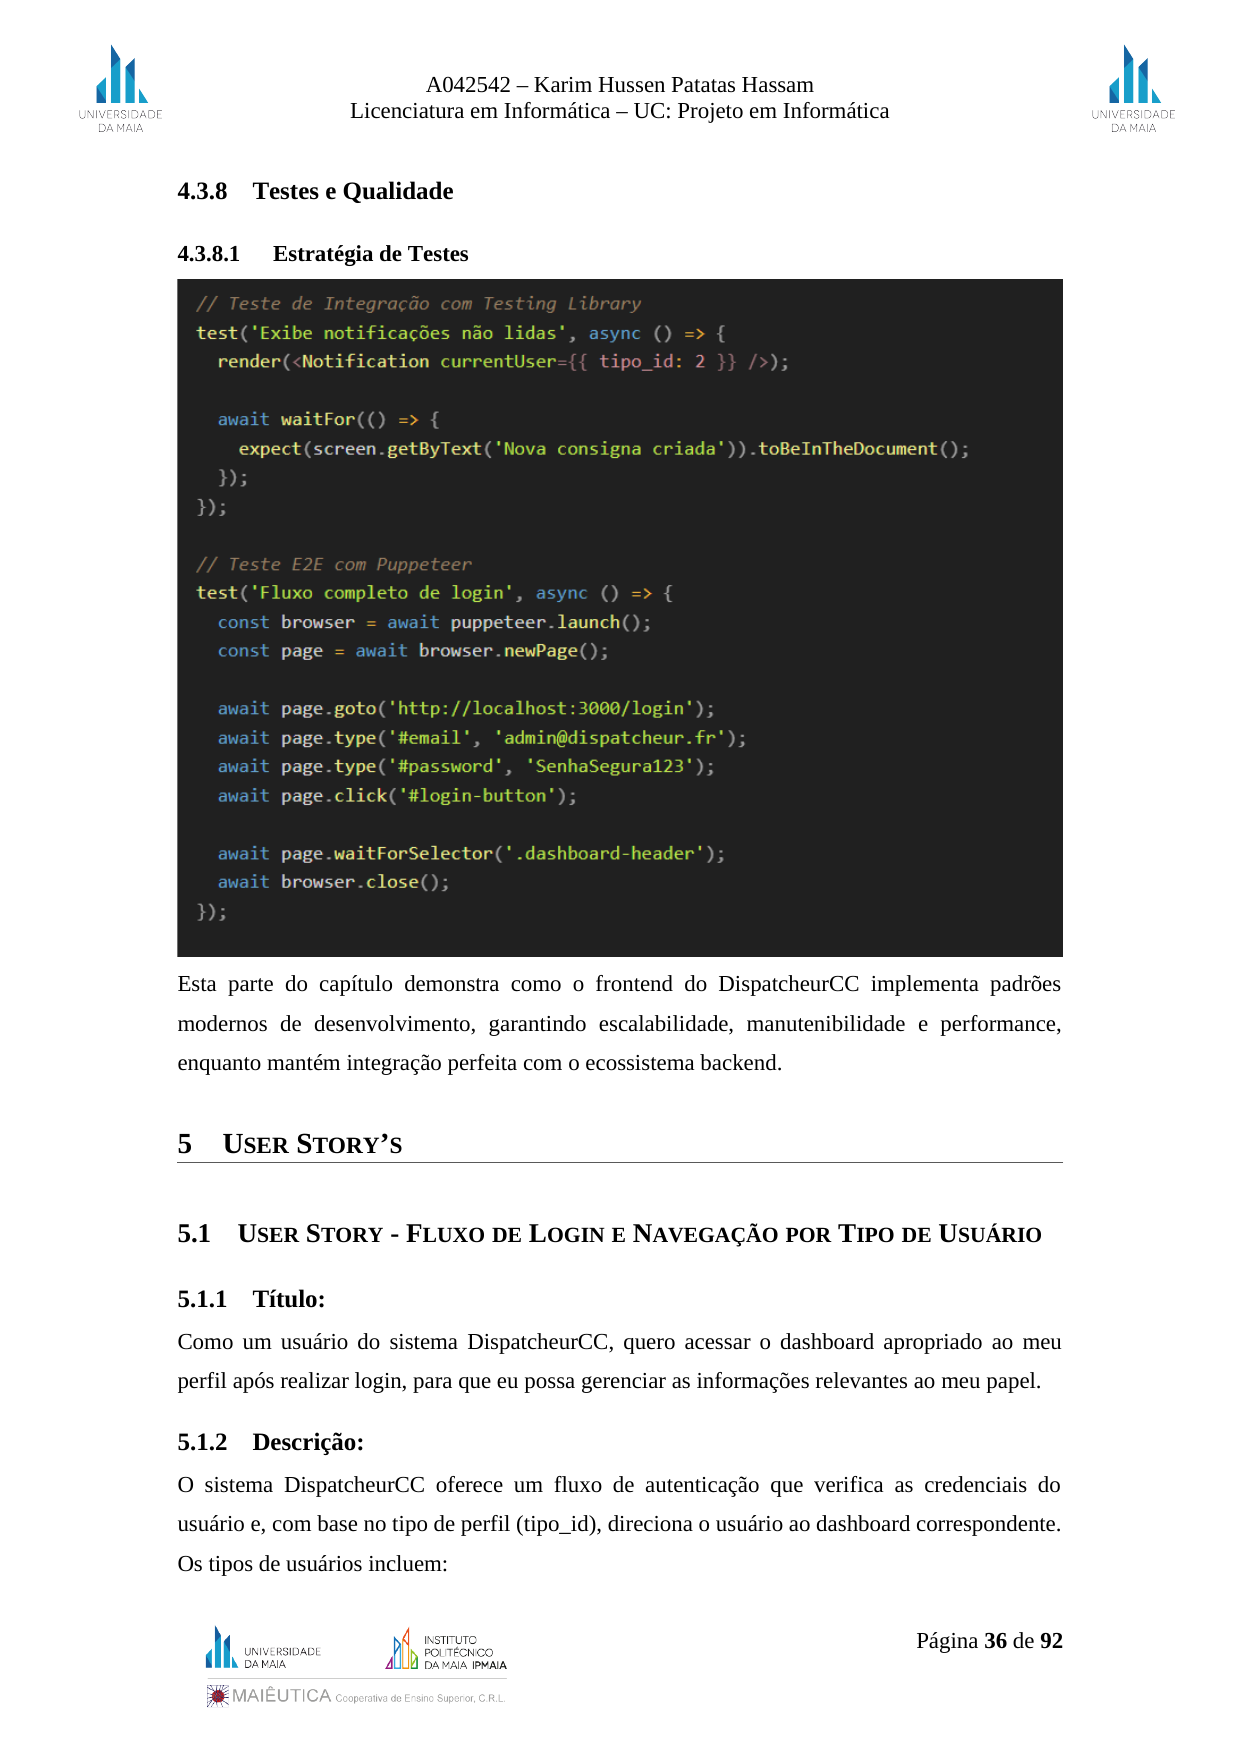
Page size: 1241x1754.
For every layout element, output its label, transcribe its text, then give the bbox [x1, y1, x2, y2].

subtitle User Story’s [177, 1126, 1063, 1162]
text O sistema DispatcheurCC oferece um fluxo de autenticação que verifica as credenciais do usuário e, com base no tipo de perfil (tipo_id), direciona o usuário ao dashboard correspondente. Os tipos de usuários incluem: [177, 1471, 1063, 1576]
picture [177, 1604, 536, 1722]
subtitle Descrição: [177, 1427, 1063, 1456]
text Como um usuário do sistema DispatcheurCC, quero acessar o dashboard apropriado ao meu perfil após realizar login, para que eu possa gerenciar as informações relevantes ao meu papel. [177, 1328, 1063, 1393]
text Esta parte do capítulo demonstra como o frontend do DispatcheurCC implementa padrões modernos de desenvolvimento, garantindo escalabilidade, manutenibilidade e performance, enquanto mantém integração perfeita com o ecossistema backend. [177, 957, 1063, 1076]
subtitle Testes e Qualidade [177, 176, 1063, 205]
picture [177, 279, 1063, 957]
subtitle Estratégia de Testes [177, 240, 1063, 267]
subtitle Título: [177, 1284, 1063, 1313]
picture [1080, 32, 1191, 148]
subtitle User Story - Fluxo de Login e Navegação por Tipo de Usuário [177, 1217, 1063, 1248]
picture [67, 32, 178, 148]
